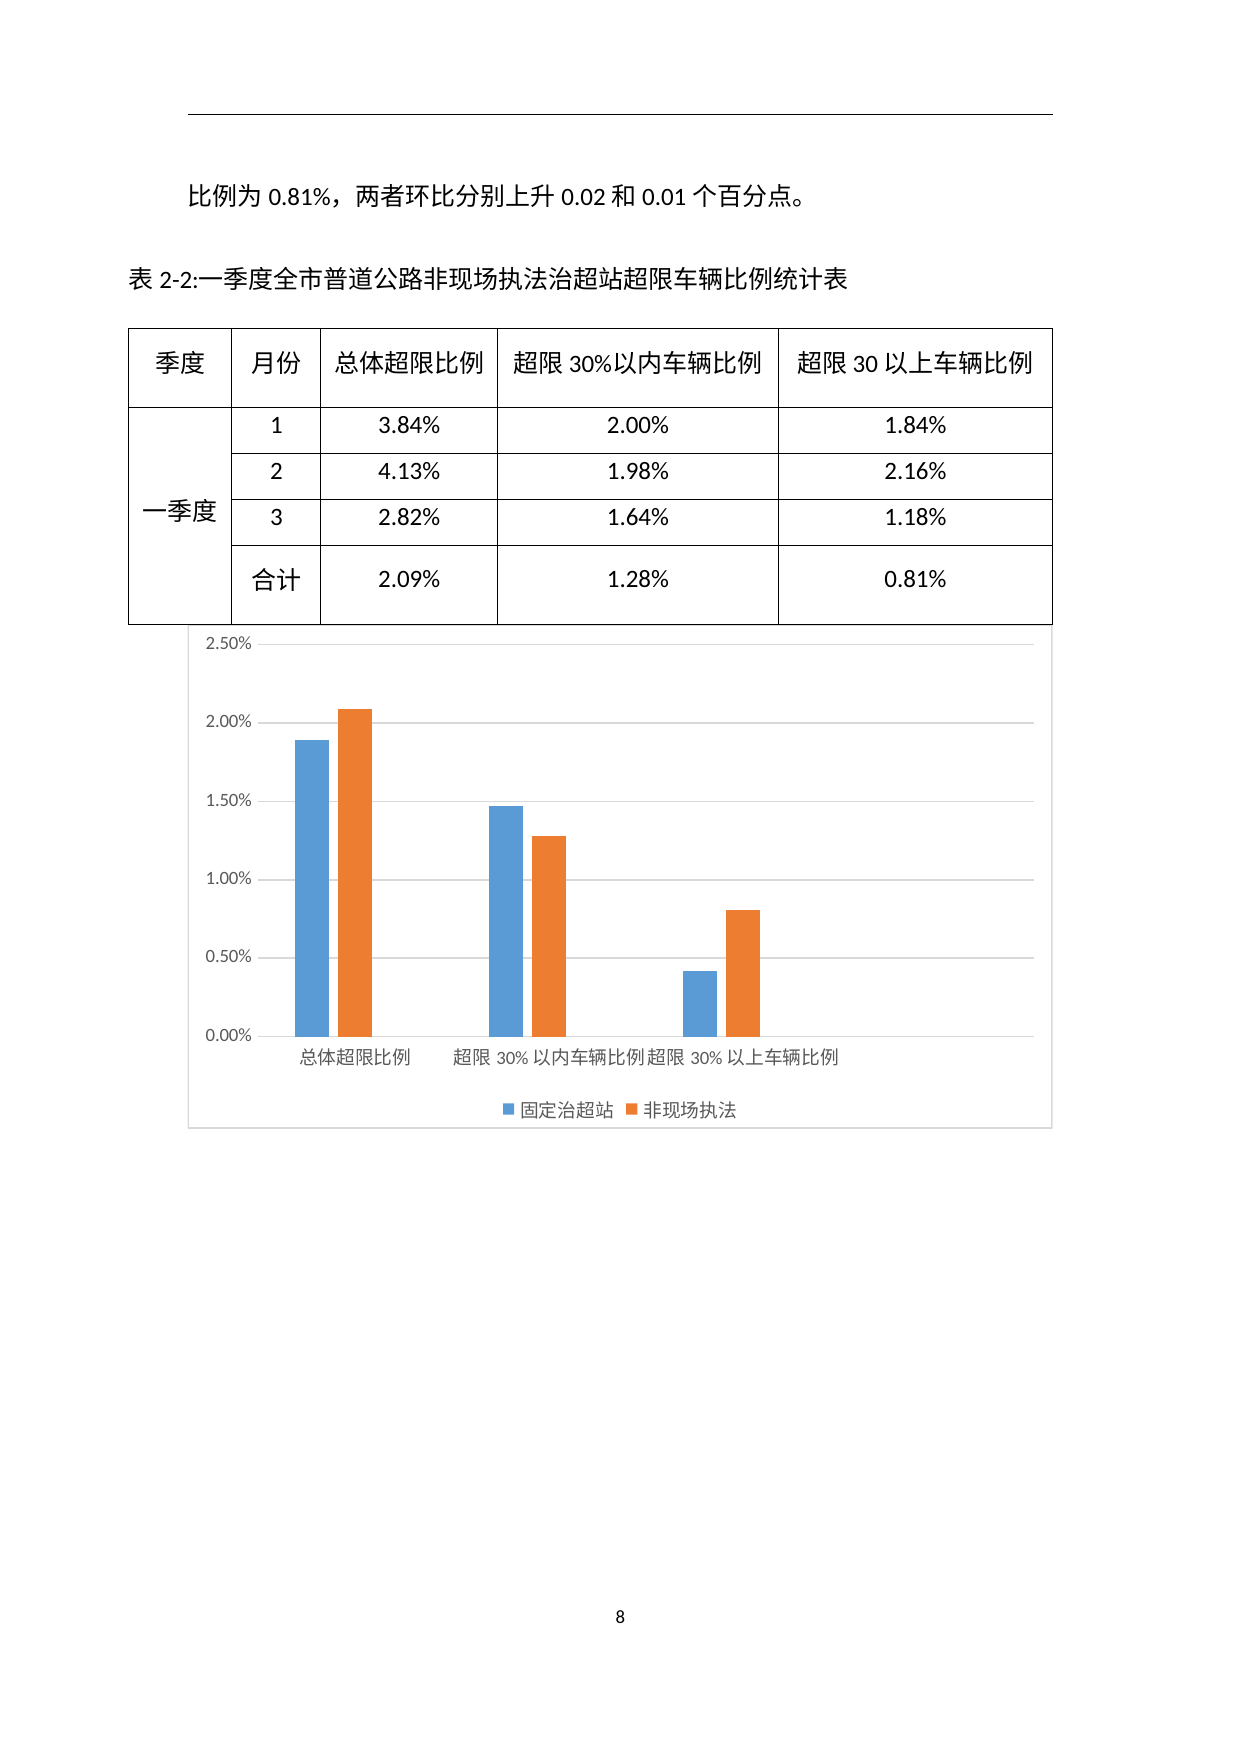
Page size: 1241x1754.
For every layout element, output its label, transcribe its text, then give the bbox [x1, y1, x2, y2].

table_cell 2.16% [779, 454, 1052, 499]
table_cell 1.18% [779, 500, 1052, 545]
table_header 月份 [232, 329, 320, 407]
table_header 总体超限比例 [321, 329, 497, 407]
table_cell 0.81% [779, 546, 1052, 623]
table_cell 2.09% [321, 546, 497, 623]
table_cell 4.13% [321, 454, 497, 499]
table_cell 1.84% [779, 408, 1052, 453]
table_cell 合计 [232, 546, 320, 623]
table_header 超限30以上车辆比例 [779, 329, 1052, 407]
table_header 超限30%以内车辆比例 [498, 329, 778, 407]
table_header 季度 [129, 329, 231, 407]
table_cell 一季度 [129, 408, 231, 623]
table_cell 3.84% [321, 408, 497, 453]
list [188, 162, 1053, 227]
table_cell 2.00% [498, 408, 778, 453]
table_cell 1.64% [498, 500, 778, 545]
table_cell 1.98% [498, 454, 778, 499]
table_cell 3 [232, 500, 320, 545]
list 表 2-2:一季度全市普道公路非现场执法治超站超限车辆比例统计表 [128, 245, 1053, 310]
table_cell 1.28% [498, 546, 778, 623]
table_cell 1 [232, 408, 320, 453]
table_cell 2.82% [321, 500, 497, 545]
table_cell 2 [232, 454, 320, 499]
